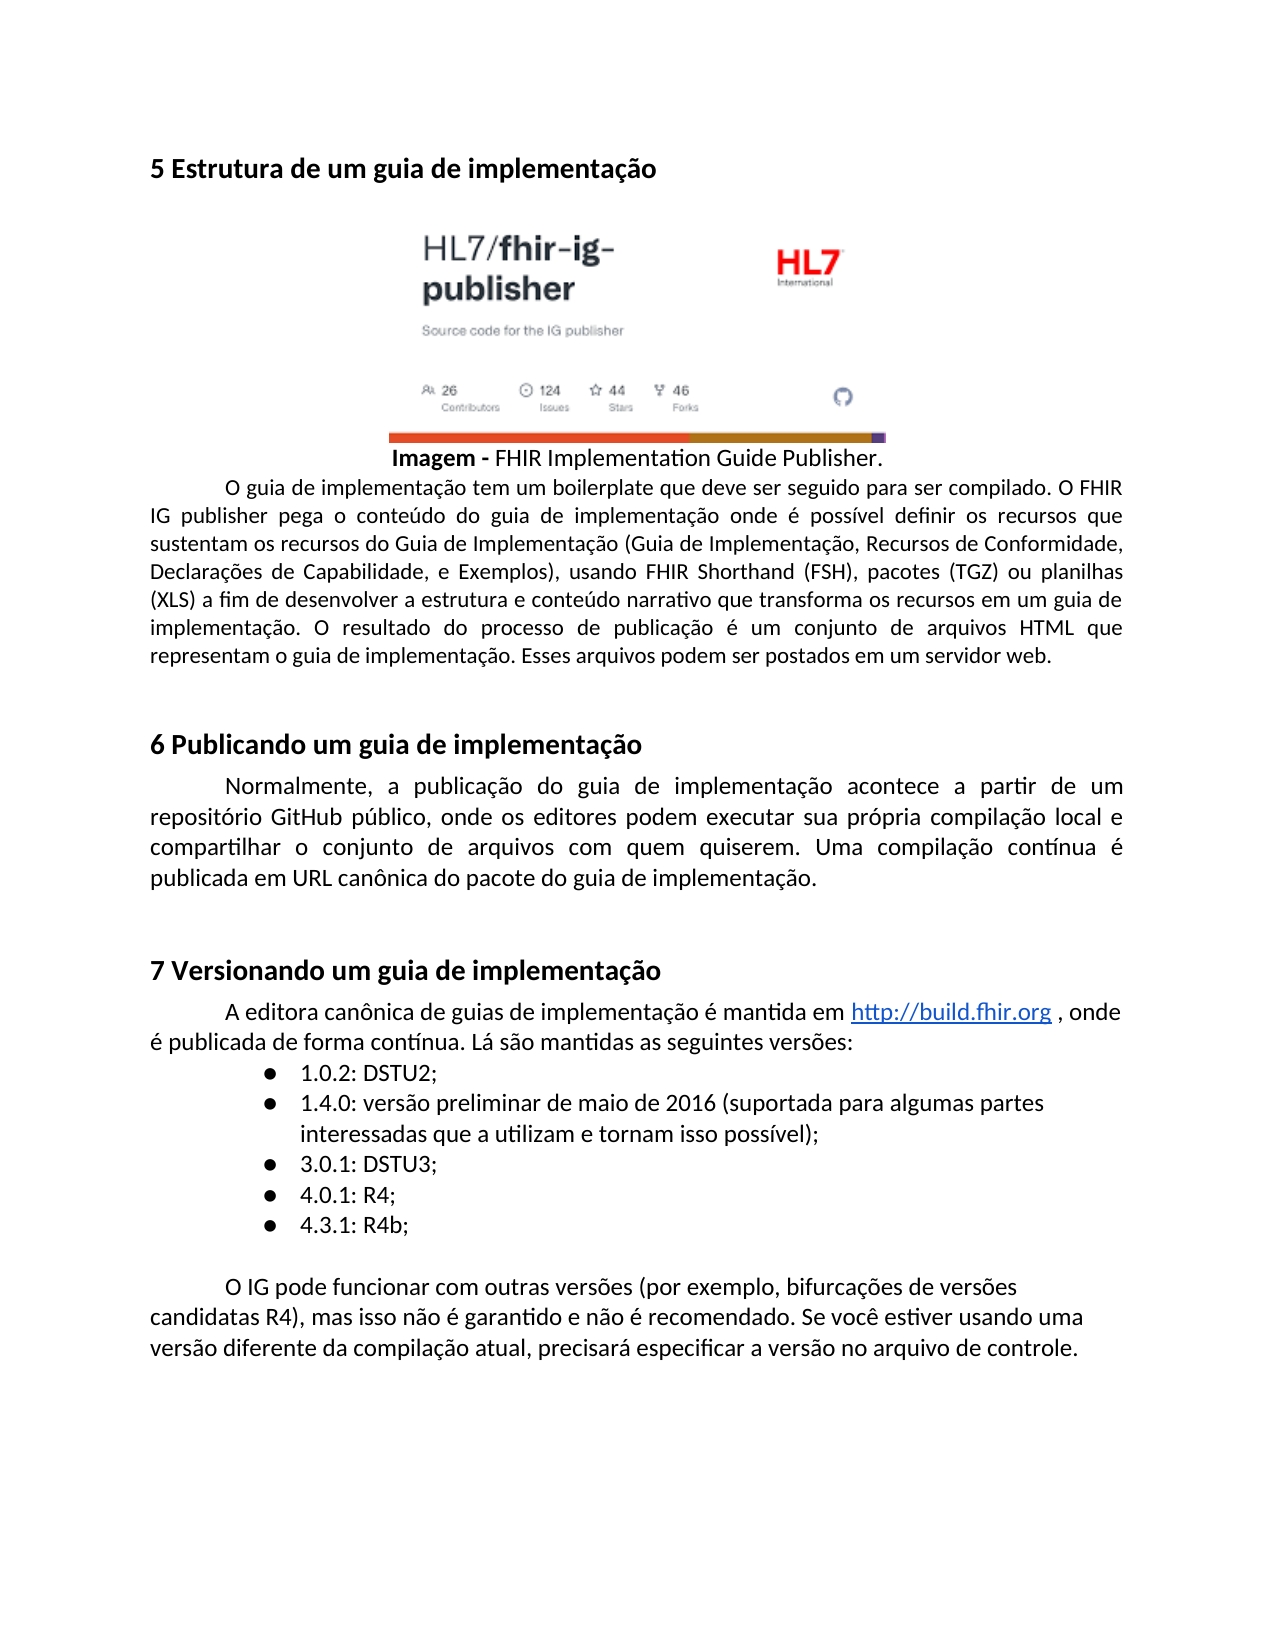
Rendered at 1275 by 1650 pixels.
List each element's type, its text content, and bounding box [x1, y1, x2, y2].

picture [389, 193, 886, 443]
text Imagem - FHIR Implementation Guide Publisher. [150, 442, 1125, 473]
text A editora canônica de guias de implementação é mantida em http://build.fhir.org , onde é publicada de forma contínua. Lá são mantidas as seguintes versões: [150, 996, 1125, 1057]
list 4.0.1: R4; [262, 1179, 1125, 1209]
text O IG pode funcionar com outras versões (por exemplo, bifurcações de versões candidatas R4), mas isso não é garantido e não é recomendado. Se você estiver usando uma versão diferente da compilação atual, precisará especificar a versão no arquivo de controle. [150, 1271, 1125, 1362]
list 1.4.0: versão preliminar de maio de 2016 (suportada para algumas partes interessadas que a utilizam e tornam isso possível); [262, 1087, 1125, 1148]
subtitle 7 Versionando um guia de implementação [150, 952, 1125, 988]
list 3.0.1: DSTU3; [262, 1148, 1125, 1179]
subtitle 5 Estrutura de um guia de implementação [150, 150, 1125, 186]
subtitle 6 Publicando um guia de implementação [150, 726, 1125, 762]
text Normalmente, a publicação do guia de implementação acontece a partir de um repositório GitHub público, onde os editores podem executar sua própria compilação local e compartilhar o conjunto de arquivos com quem quiserem. Uma compilação contínua é publicada em URL canônica do pacote do guia de implementação. [150, 770, 1125, 892]
text O guia de implementação tem um boilerplate que deve ser seguido para ser compilado. O FHIR IG publisher pega o conteúdo do guia de implementação onde é possível definir os recursos que sustentam os recursos do Guia de Implementação (Guia de Implementação, Recursos de Conformidade, Declarações de Capabilidade, e Exemplos), usando FHIR Shorthand (FSH), pacotes (TGZ) ou planilhas (XLS) a fim de desenvolver a estrutura e conteúdo narrativo que transforma os recursos em um guia de implementação. O resultado do processo de publicação é um conjunto de arquivos HTML que representam o guia de implementação. Esses arquivos podem ser postados em um servidor web. [150, 473, 1125, 669]
list 4.3.1: R4b; [262, 1209, 1125, 1240]
list 1.0.2: DSTU2; [262, 1057, 1125, 1087]
